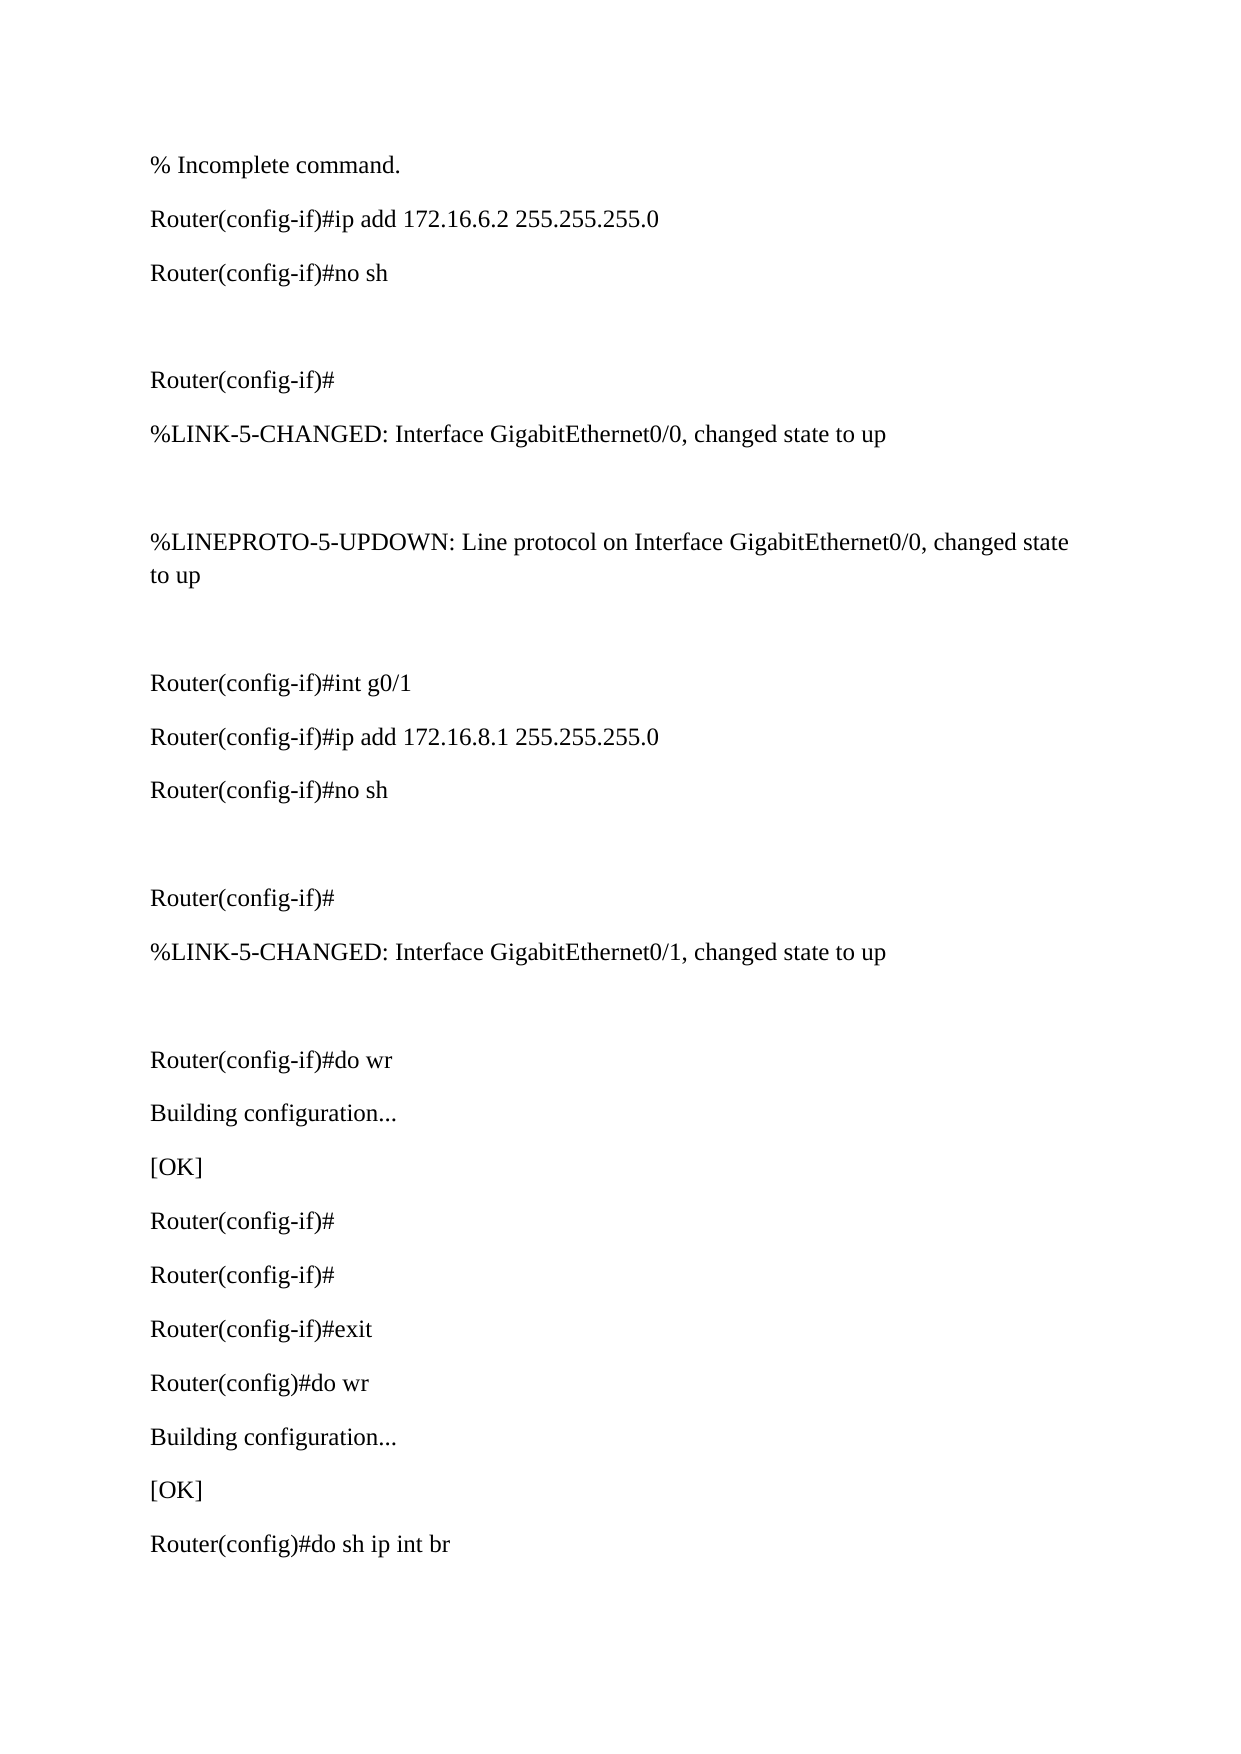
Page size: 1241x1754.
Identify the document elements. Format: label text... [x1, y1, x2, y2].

text Router(config-if)#int g0/1 [150, 668, 1090, 696]
text Router(config-if)#exit [150, 1314, 1090, 1343]
text [OK] [150, 1152, 1090, 1181]
text Router(config-if)#no sh [150, 775, 1090, 804]
text [OK] [150, 1476, 1090, 1504]
text %LINK-5-CHANGED: Interface GigabitEthernet0/0, changed state to up [150, 419, 1090, 448]
text Router(config)#do wr [150, 1368, 1090, 1397]
text Building configuration... [150, 1422, 1090, 1450]
text %LINK-5-CHANGED: Interface GigabitEthernet0/1, changed state to up [150, 937, 1090, 966]
text Router(config-if)# [150, 365, 1090, 394]
text % Incomplete command. [150, 150, 1090, 179]
text Router(config-if)#do wr [150, 1045, 1090, 1073]
text Router(config-if)#ip add 172.16.8.1 255.255.255.0 [150, 722, 1090, 750]
text Router(config-if)# [150, 1260, 1090, 1289]
text Building configuration... [150, 1098, 1090, 1127]
text Router(config-if)# [150, 1206, 1090, 1235]
text Router(config-if)# [150, 883, 1090, 912]
text Router(config-if)#ip add 172.16.6.2 255.255.255.0 [150, 204, 1090, 233]
text Router(config)#do sh ip int br [150, 1529, 1090, 1558]
text %LINEPROTO-5-UPDOWN: Line protocol on Interface GigabitEthernet0/0, changed state to up [150, 527, 1090, 589]
text Router(config-if)#no sh [150, 258, 1090, 286]
